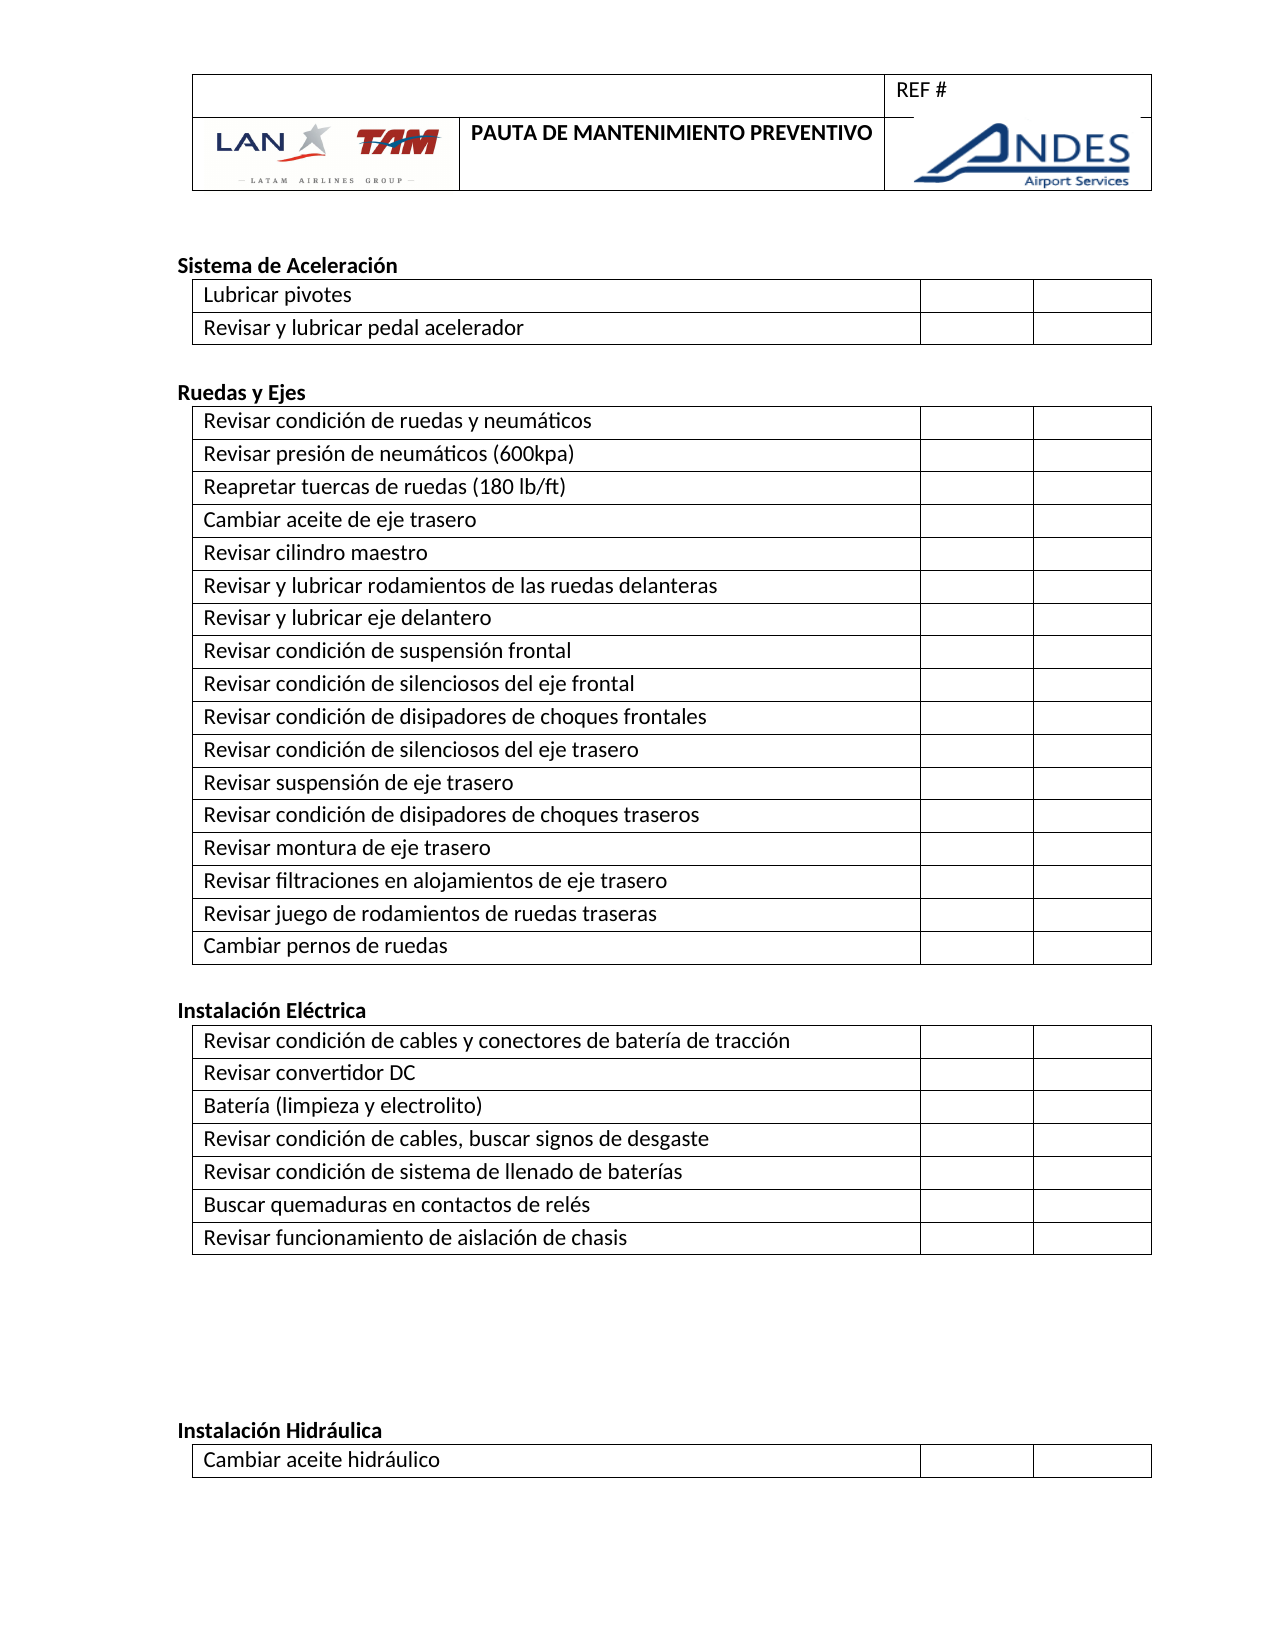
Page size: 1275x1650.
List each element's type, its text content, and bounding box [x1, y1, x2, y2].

table_cell [1034, 866, 1151, 898]
table_cell [1034, 604, 1151, 635]
table_cell Revisar condición de cables, buscar signos de desgaste [193, 1124, 920, 1156]
picture [204, 118, 454, 190]
table_header [921, 407, 1033, 438]
table_cell Revisar condición de sistema de llenado de baterías [193, 1157, 920, 1189]
table_cell Revisar cilindro maestro [193, 538, 920, 570]
table_header [1034, 280, 1151, 312]
table_header Cambiar aceite hidráulico [193, 1445, 920, 1477]
text Instalación Hidráulica [177, 1416, 1098, 1444]
table_cell [1034, 702, 1151, 734]
table_header [1034, 1445, 1151, 1477]
table_header [1034, 407, 1151, 438]
table_cell [1034, 636, 1151, 668]
table_cell [1034, 1223, 1151, 1254]
table_cell Revisar condición de suspensión frontal [193, 636, 920, 668]
table_cell Buscar quemaduras en contactos de relés [193, 1190, 920, 1222]
table_header [921, 1445, 1033, 1477]
table_cell [921, 932, 1033, 963]
table_cell Revisar condición de disipadores de choques frontales [193, 702, 920, 734]
table_header [1034, 1026, 1151, 1057]
table_cell Batería (limpieza y electrolito) [193, 1091, 920, 1123]
table_cell [921, 505, 1033, 537]
table_cell Revisar condición de silenciosos del eje trasero [193, 735, 920, 767]
table_cell [1034, 538, 1151, 570]
table_cell Revisar y lubricar pedal acelerador [193, 313, 920, 344]
table_header [921, 280, 1033, 312]
table_cell [921, 702, 1033, 734]
table_cell [1034, 768, 1151, 799]
table_cell [921, 604, 1033, 635]
table_cell [921, 571, 1033, 602]
table_cell Revisar y lubricar eje delantero [193, 604, 920, 635]
table_cell Revisar juego de rodamientos de ruedas traseras [193, 899, 920, 931]
table_cell Reapretar tuercas de ruedas (180 lb/ft) [193, 472, 920, 504]
table_cell Cambiar aceite de eje trasero [193, 505, 920, 537]
table_cell [1034, 472, 1151, 504]
table_cell [1034, 313, 1151, 344]
table_cell Revisar y lubricar rodamientos de las ruedas delanteras [193, 571, 920, 602]
table_cell [1034, 1124, 1151, 1156]
table_cell Revisar presión de neumáticos (600kpa) [193, 440, 920, 471]
table_cell [1034, 899, 1151, 931]
table_cell Revisar condición de silenciosos del eje frontal [193, 669, 920, 701]
table_cell [921, 1059, 1033, 1090]
table_cell [1034, 1091, 1151, 1123]
table_cell [1034, 669, 1151, 701]
table_cell [921, 768, 1033, 799]
table_cell [921, 899, 1033, 931]
table_header [921, 1026, 1033, 1057]
table_cell [1034, 800, 1151, 832]
table_cell [1034, 833, 1151, 865]
table_cell [1034, 440, 1151, 471]
table_cell [921, 313, 1033, 344]
table_cell Revisar suspensión de eje trasero [193, 768, 920, 799]
table_cell Revisar filtraciones en alojamientos de eje trasero [193, 866, 920, 898]
picture [913, 117, 1141, 190]
table_cell [921, 735, 1033, 767]
table_header Lubricar pivotes [193, 280, 920, 312]
table_cell [1034, 735, 1151, 767]
table_cell [921, 800, 1033, 832]
table_cell [921, 636, 1033, 668]
table_cell Revisar convertidor DC [193, 1059, 920, 1090]
table_cell [921, 1223, 1033, 1254]
table_cell [1034, 505, 1151, 537]
text Ruedas y Ejes [177, 378, 1098, 406]
table_cell [921, 1190, 1033, 1222]
table_cell [1034, 571, 1151, 602]
table_cell [921, 472, 1033, 504]
text Instalación Eléctrica [177, 997, 1098, 1025]
table_cell [921, 833, 1033, 865]
table_cell [921, 1124, 1033, 1156]
table_cell Revisar funcionamiento de aislación de chasis [193, 1223, 920, 1254]
text Sistema de Aceleración [177, 251, 1098, 279]
table_cell [1034, 932, 1151, 963]
table_cell [921, 669, 1033, 701]
table_header Revisar condición de cables y conectores de batería de tracción [193, 1026, 920, 1057]
table_cell [921, 538, 1033, 570]
table_cell Revisar montura de eje trasero [193, 833, 920, 865]
table_cell [921, 866, 1033, 898]
table_cell [921, 440, 1033, 471]
table_cell [1034, 1190, 1151, 1222]
table_cell [921, 1091, 1033, 1123]
table_header Revisar condición de ruedas y neumáticos [193, 407, 920, 438]
table_cell Cambiar pernos de ruedas [193, 932, 920, 963]
table_cell [921, 1157, 1033, 1189]
table_cell [1034, 1059, 1151, 1090]
picture [204, 191, 454, 195]
table_cell Revisar condición de disipadores de choques traseros [193, 800, 920, 832]
table_cell [1034, 1157, 1151, 1189]
